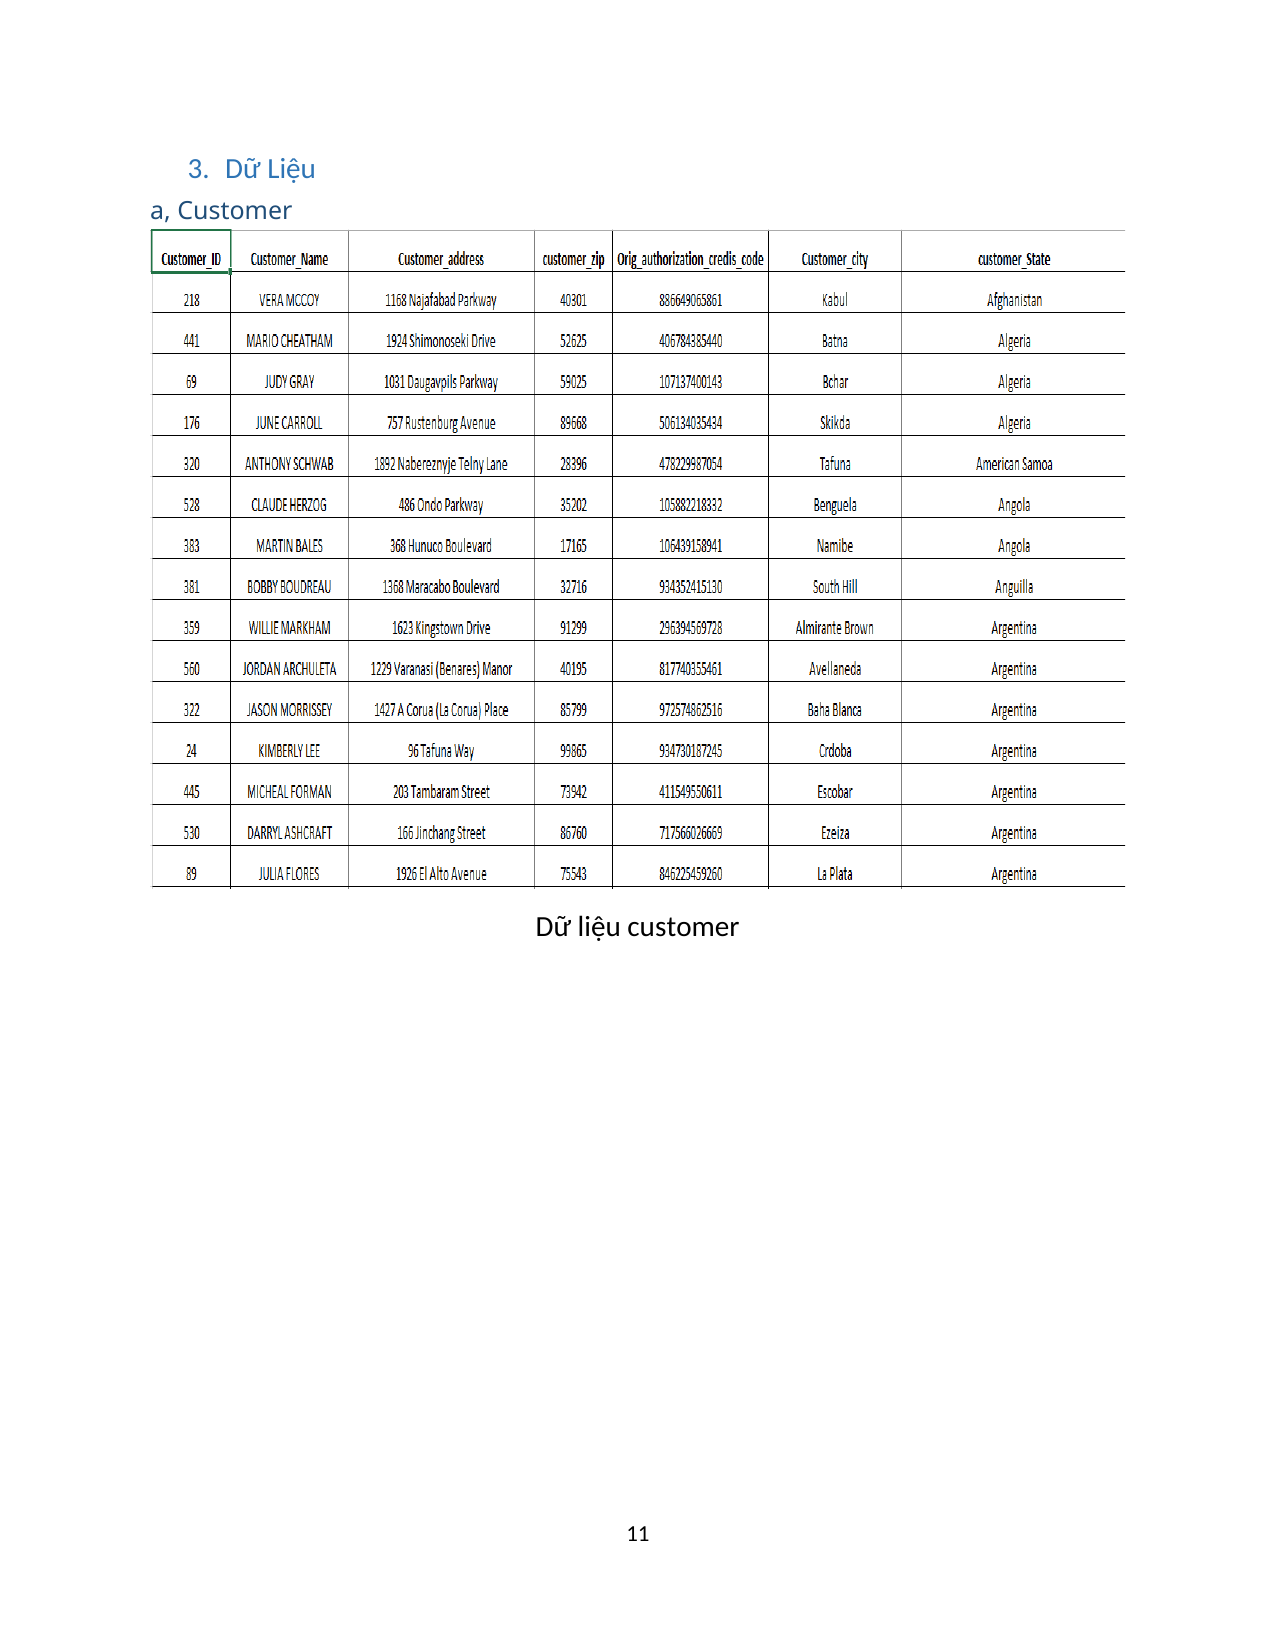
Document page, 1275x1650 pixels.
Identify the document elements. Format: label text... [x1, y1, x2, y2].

subtitle a, Customer [150, 193, 1125, 227]
picture [150, 229, 1125, 889]
subtitle Dữ Liệu [187, 150, 1125, 186]
text Dữ liệu customer [150, 908, 1125, 943]
